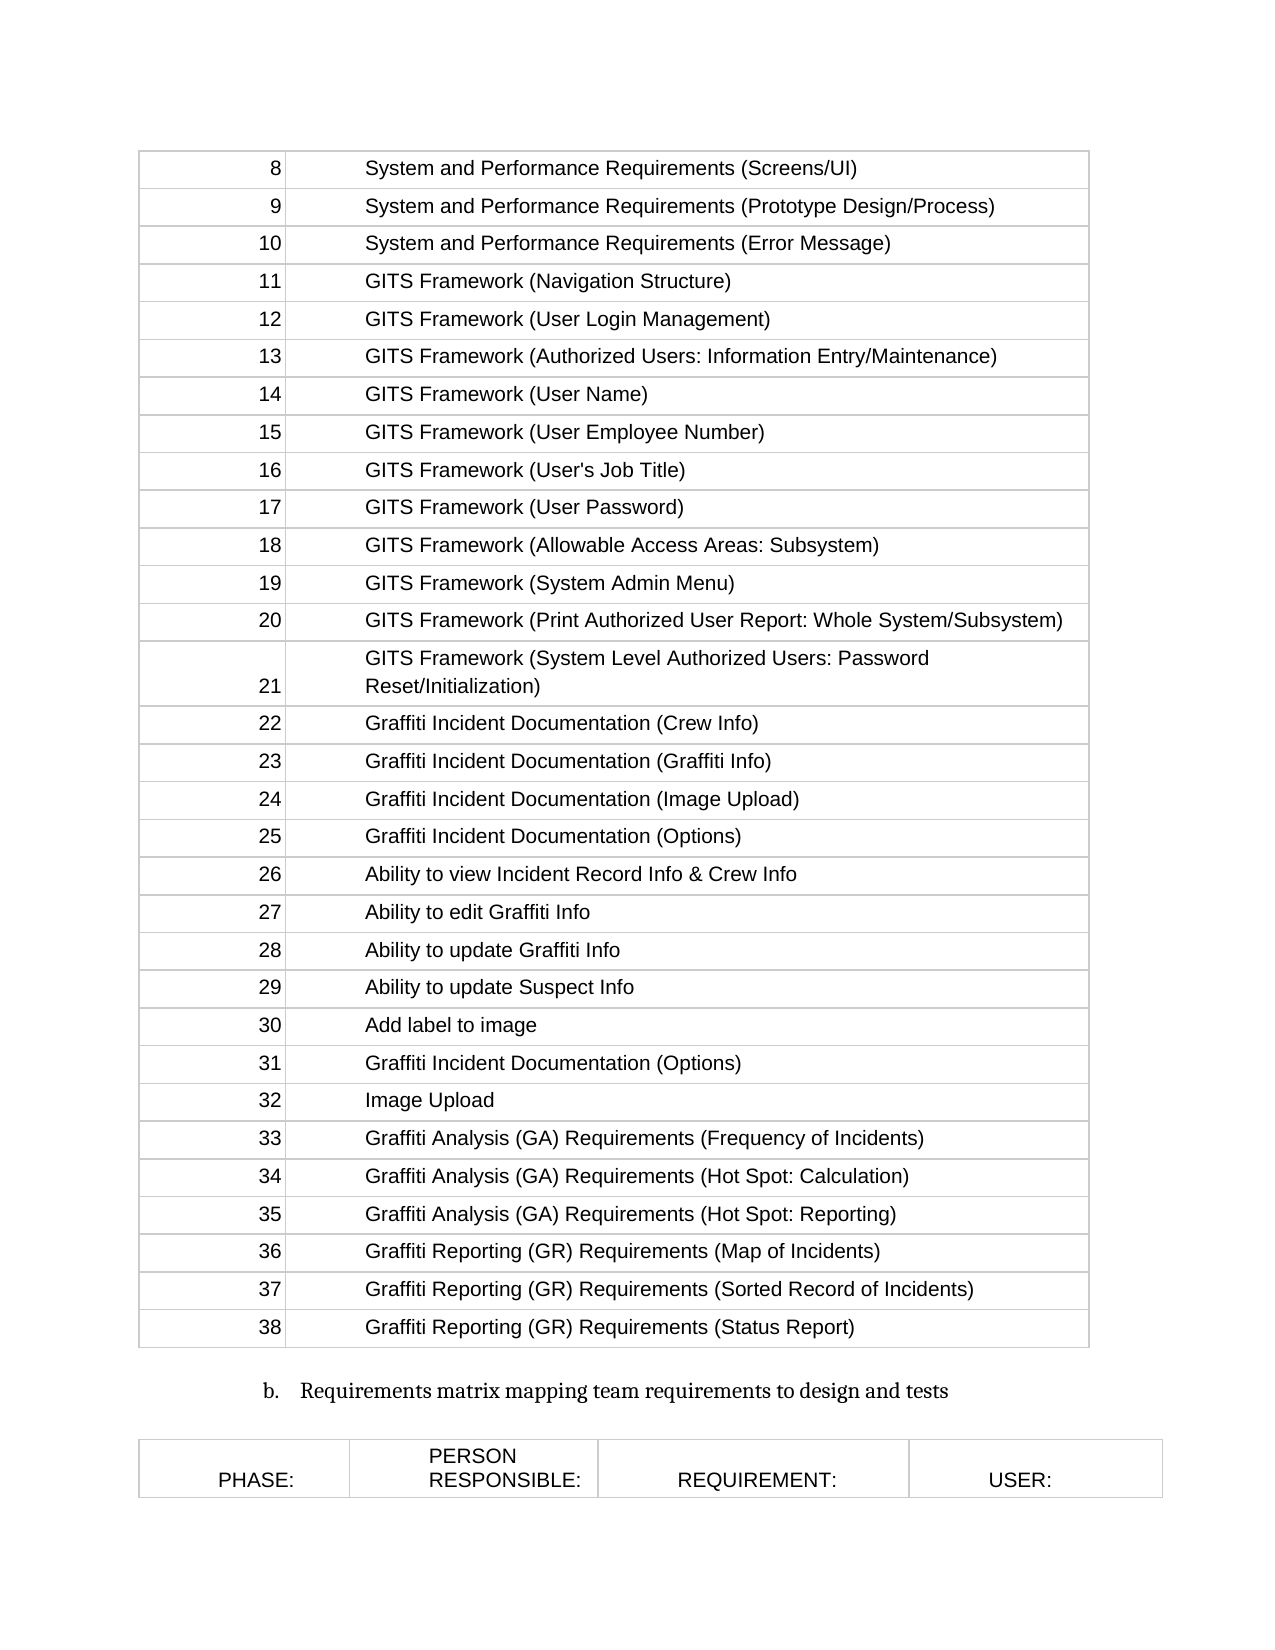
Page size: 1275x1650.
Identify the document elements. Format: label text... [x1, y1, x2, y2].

table_cell 28 [140, 933, 285, 969]
table_cell 19 [140, 566, 285, 602]
table_cell 37 [140, 1273, 285, 1309]
table_cell 24 [140, 782, 285, 818]
table_cell Add label to image [286, 1009, 1088, 1045]
table_cell GITS Framework (User Employee Number) [286, 416, 1088, 452]
table_cell GITS Framework (User's Job Title) [286, 453, 1088, 489]
table_cell GITS Framework (Print Authorized User Report: Whole System/Subsystem) [286, 604, 1088, 640]
table_cell 10 [140, 227, 285, 263]
table_cell 32 [140, 1084, 285, 1120]
table_cell 36 [140, 1235, 285, 1271]
table_cell 9 [140, 189, 285, 225]
table_cell Ability to update Suspect Info [286, 971, 1088, 1007]
table_cell GITS Framework (Navigation Structure) [286, 265, 1088, 301]
table_cell 22 [140, 707, 285, 743]
table_cell 13 [140, 340, 285, 376]
table_cell 11 [140, 265, 285, 301]
table_cell Graffiti Reporting (GR) Requirements (Status Report) [286, 1310, 1088, 1346]
table_cell 29 [140, 971, 285, 1007]
table_cell 15 [140, 416, 285, 452]
table_cell GITS Framework (User Login Management) [286, 302, 1088, 338]
table_cell 16 [140, 453, 285, 489]
table_cell Graffiti Incident Documentation (Options) [286, 820, 1088, 856]
table_cell GITS Framework (System Admin Menu) [286, 566, 1088, 602]
table_cell Graffiti Incident Documentation (Graffiti Info) [286, 745, 1088, 781]
table_cell 27 [140, 896, 285, 932]
table_cell Graffiti Analysis (GA) Requirements (Hot Spot: Calculation) [286, 1160, 1088, 1196]
table_header REQUIREMENT: [599, 1440, 908, 1496]
table_cell System and Performance Requirements (Error Message) [286, 227, 1088, 263]
table_cell 26 [140, 858, 285, 894]
list Requirements matrix mapping team requirements to design and tests [262, 1378, 1125, 1404]
table_cell 31 [140, 1046, 285, 1082]
table_cell 33 [140, 1122, 285, 1158]
table_cell 23 [140, 745, 285, 781]
table_cell 20 [140, 604, 285, 640]
table_cell 25 [140, 820, 285, 856]
table_cell GITS Framework (User Name) [286, 378, 1088, 414]
table_cell Ability to edit Graffiti Info [286, 896, 1088, 932]
table_cell Ability to view Incident Record Info & Crew Info [286, 858, 1088, 894]
table_cell System and Performance Requirements (Prototype Design/Process) [286, 189, 1088, 225]
table_cell Ability to update Graffiti Info [286, 933, 1088, 969]
table_cell Graffiti Incident Documentation (Crew Info) [286, 707, 1088, 743]
table_header PERSON RESPONSIBLE: [350, 1440, 597, 1496]
table_cell GITS Framework (System Level Authorized Users: Password Reset/Initialization) [286, 642, 1088, 705]
table_cell GITS Framework (User Password) [286, 491, 1088, 527]
table_cell 18 [140, 529, 285, 565]
table_header PHASE: [140, 1440, 349, 1496]
table_cell 21 [140, 642, 285, 705]
table_cell Graffiti Analysis (GA) Requirements (Hot Spot: Reporting) [286, 1197, 1088, 1233]
table_cell 17 [140, 491, 285, 527]
table_cell GITS Framework (Allowable Access Areas: Subsystem) [286, 529, 1088, 565]
table_cell 30 [140, 1009, 285, 1045]
table_cell GITS Framework (Authorized Users: Information Entry/Maintenance) [286, 340, 1088, 376]
table_cell Graffiti Reporting (GR) Requirements (Sorted Record of Incidents) [286, 1273, 1088, 1309]
table_cell 34 [140, 1160, 285, 1196]
table_cell Graffiti Incident Documentation (Options) [286, 1046, 1088, 1082]
table_cell Graffiti Analysis (GA) Requirements (Frequency of Incidents) [286, 1122, 1088, 1158]
table_cell 14 [140, 378, 285, 414]
table_header USER: [910, 1440, 1162, 1496]
table_cell 35 [140, 1197, 285, 1233]
table_cell 8 [140, 152, 285, 188]
table_cell 38 [140, 1310, 285, 1346]
table_cell Image Upload [286, 1084, 1088, 1120]
table_cell 12 [140, 302, 285, 338]
table_cell Graffiti Reporting (GR) Requirements (Map of Incidents) [286, 1235, 1088, 1271]
table_cell Graffiti Incident Documentation (Image Upload) [286, 782, 1088, 818]
table_cell System and Performance Requirements (Screens/UI) [286, 152, 1088, 188]
